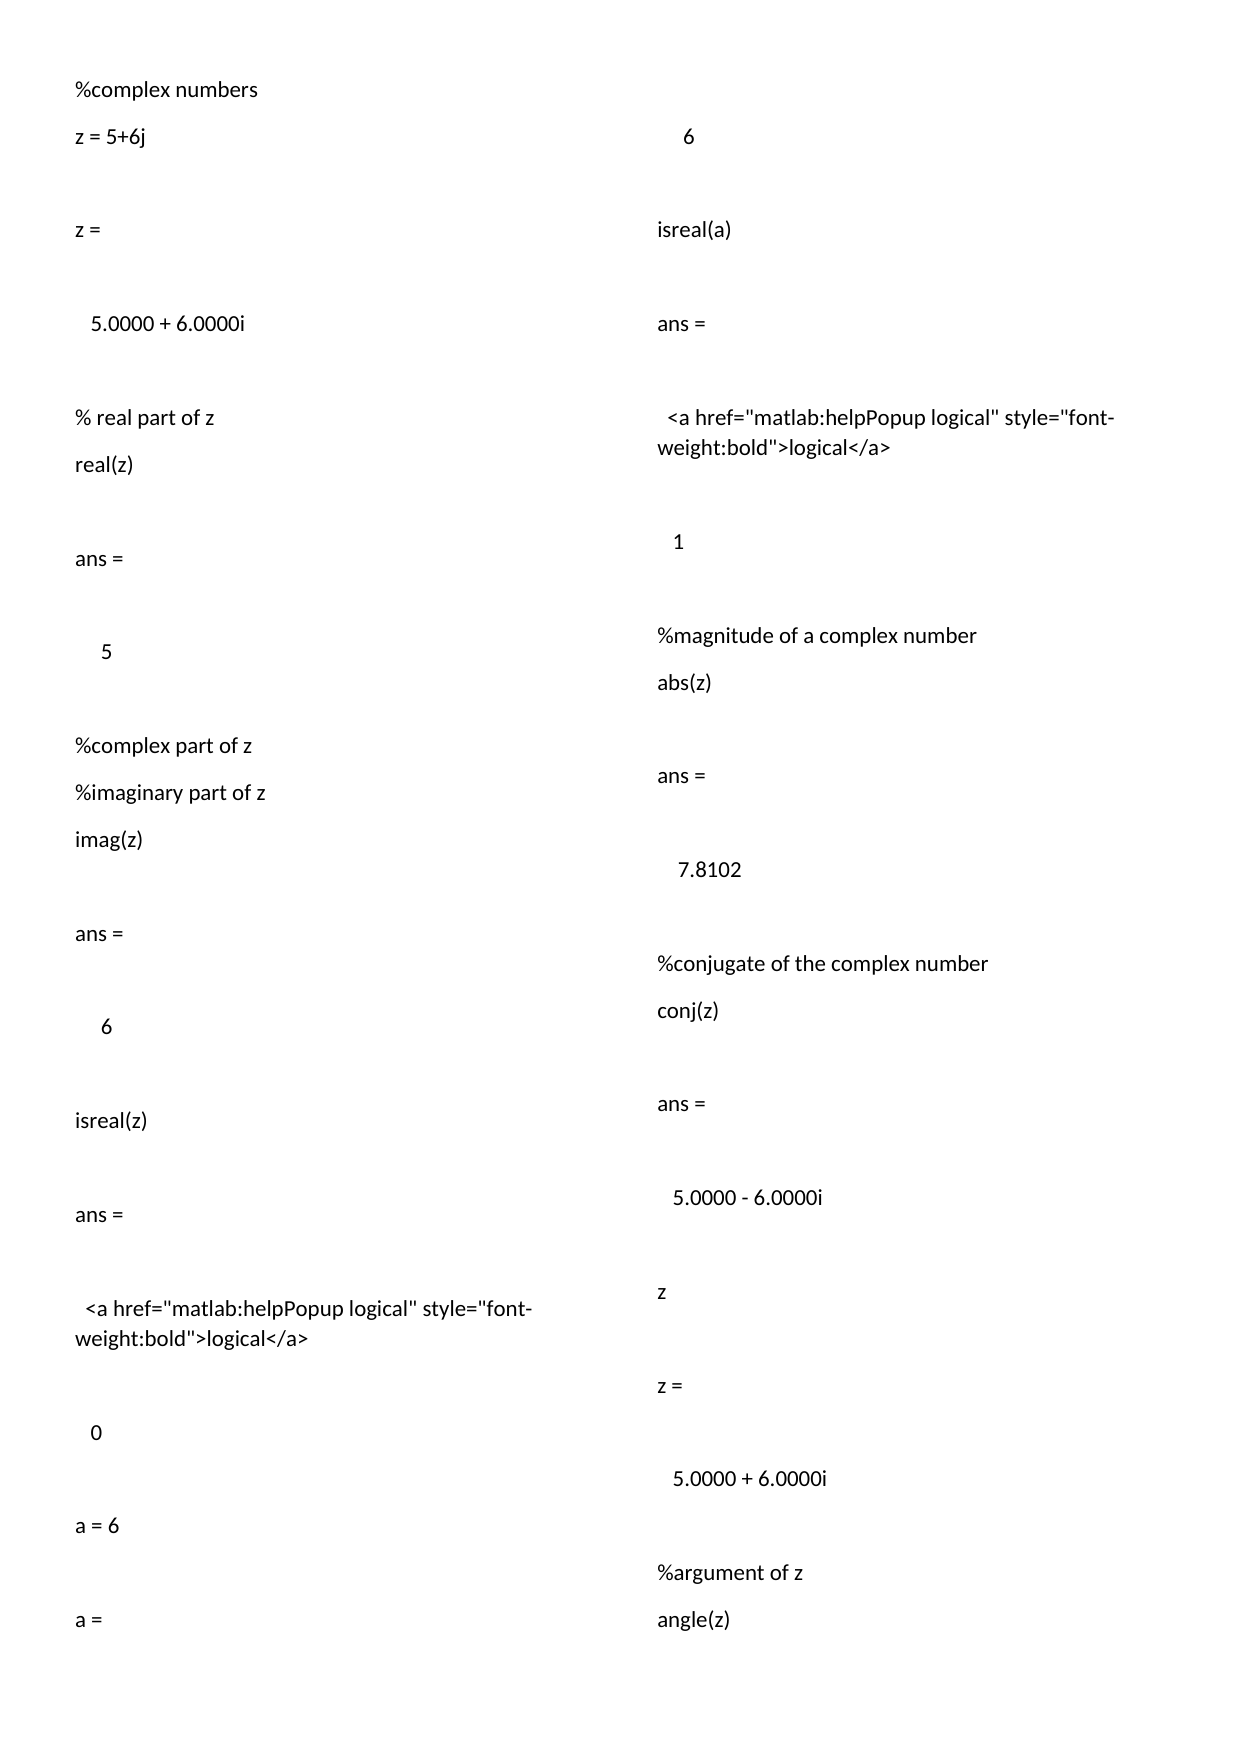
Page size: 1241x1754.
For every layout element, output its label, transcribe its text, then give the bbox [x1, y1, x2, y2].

text z = [75, 216, 583, 244]
text 5.0000 + 6.0000i [657, 1464, 1165, 1493]
text real(z) [75, 450, 583, 478]
text ans = [75, 1200, 583, 1228]
text isreal(a) [657, 216, 1165, 244]
text %conjugate of the complex number [657, 949, 1165, 977]
text ans = [75, 544, 583, 572]
text 7.8102 [657, 855, 1165, 883]
text ans = [657, 761, 1165, 789]
text <a href="matlab:helpPopup logical" style="font-weight:bold">logical</a> [75, 1294, 583, 1352]
text ans = [657, 1089, 1165, 1118]
text imag(z) [75, 825, 583, 853]
text %magnitude of a complex number [657, 621, 1165, 649]
text % real part of z [75, 403, 583, 431]
text 5 [75, 637, 583, 666]
text z = [657, 1371, 1165, 1399]
text 6 [657, 122, 1165, 150]
text ans = [657, 309, 1165, 337]
text abs(z) [657, 668, 1165, 696]
text isreal(z) [75, 1106, 583, 1134]
text %complex numbers [75, 75, 583, 103]
text ans = [75, 919, 583, 947]
text angle(z) [657, 1605, 1165, 1633]
text 1 [657, 527, 1165, 555]
text 5.0000 - 6.0000i [657, 1183, 1165, 1211]
text a = 6 [75, 1511, 583, 1539]
text z [657, 1277, 1165, 1305]
text 6 [75, 1012, 583, 1041]
text 0 [75, 1418, 583, 1446]
text <a href="matlab:helpPopup logical" style="font-weight:bold">logical</a> [657, 403, 1165, 461]
text 5.0000 + 6.0000i [75, 309, 583, 337]
text z = 5+6j [75, 122, 583, 150]
text conj(z) [657, 996, 1165, 1024]
text %argument of z [657, 1558, 1165, 1586]
text %imaginary part of z [75, 778, 583, 806]
text a = [75, 1605, 583, 1633]
text %complex part of z [75, 731, 583, 759]
